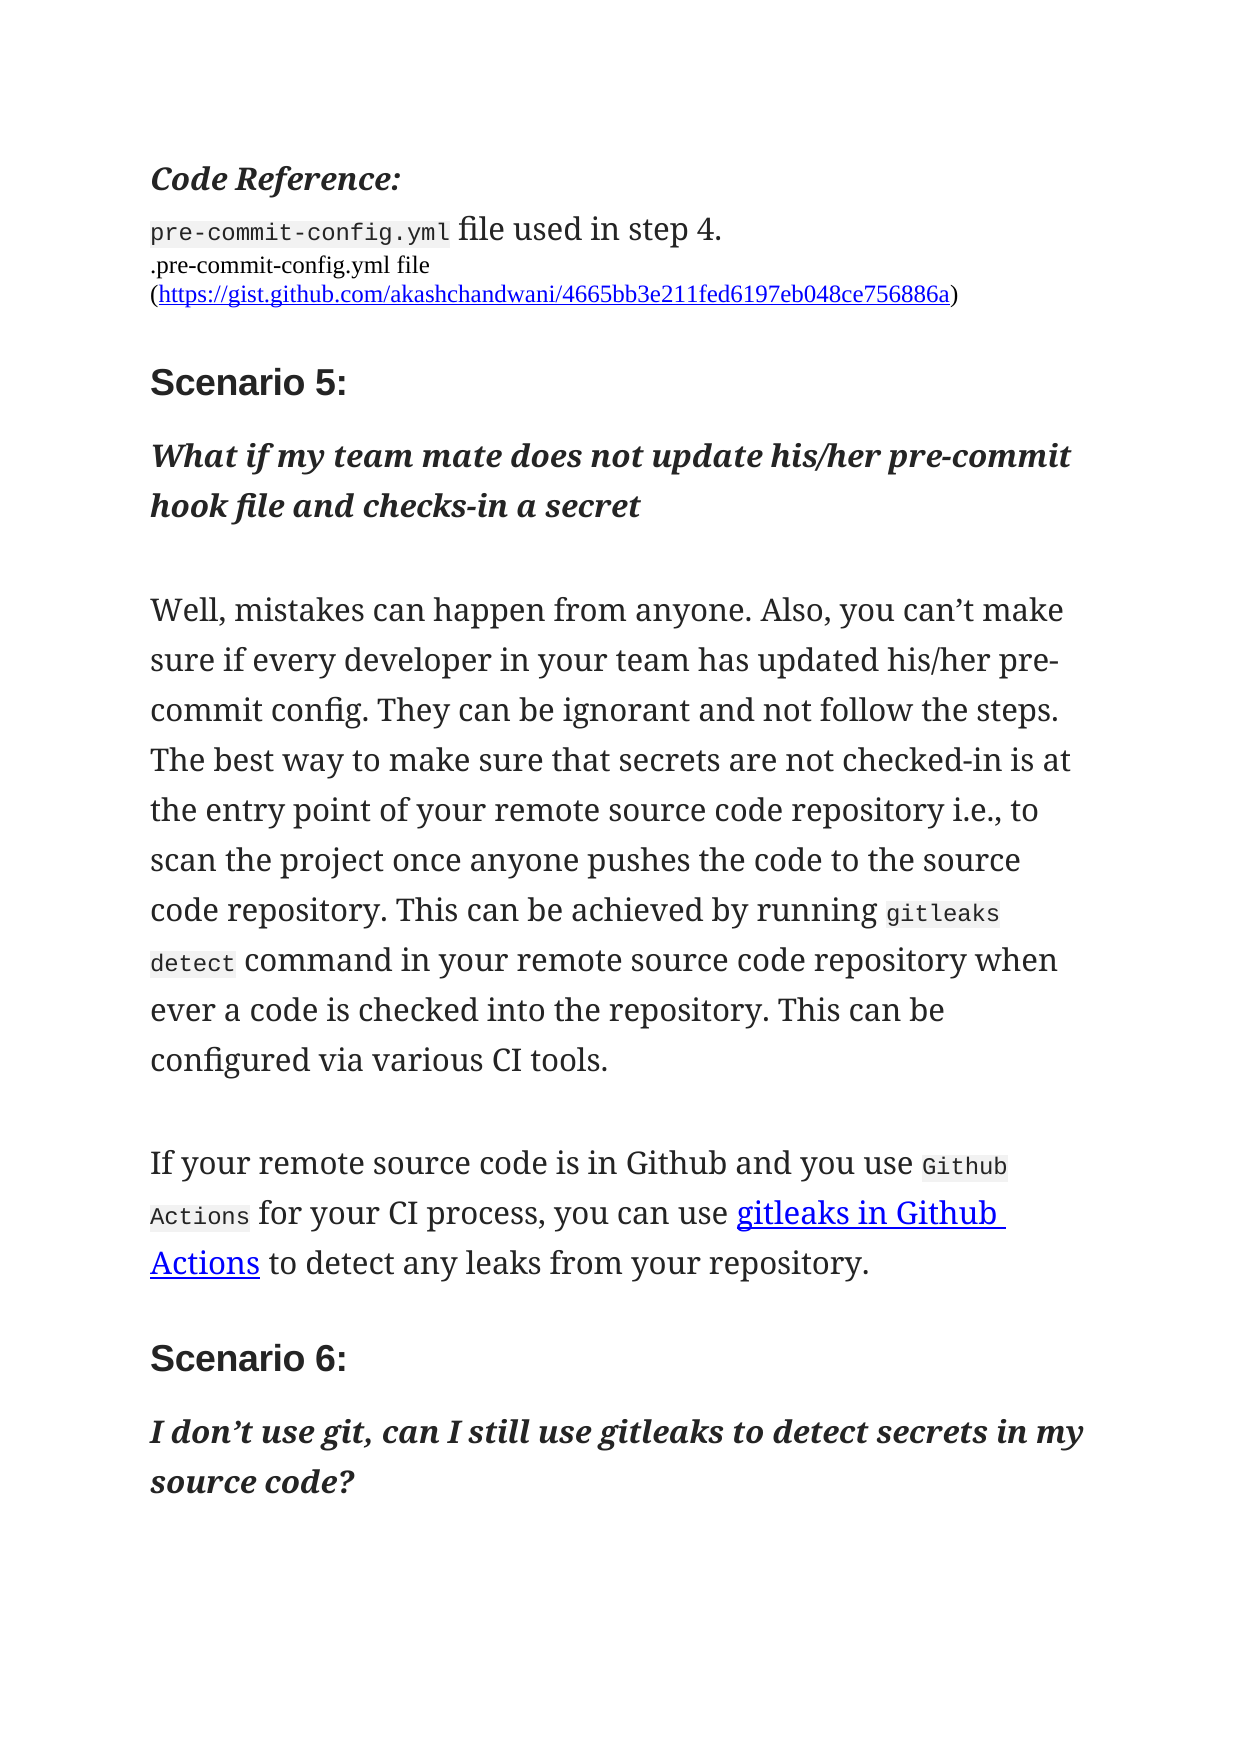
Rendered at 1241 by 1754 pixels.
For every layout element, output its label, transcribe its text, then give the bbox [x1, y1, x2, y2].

text .pre-commit-config.yml file (https://gist.github.com/akashchandwani/4665bb3e211fed6197eb048ce756886a) [150, 250, 1090, 307]
text I don’t use git, can I still use gitleaks to detect secrets in my source code? [150, 1403, 1090, 1503]
text If your remote source code is in Github and you use Github Actions for your CI process, you can use gitleaks in Github Actions to detect any leaks from your repository. [150, 1134, 1090, 1284]
text What if my team mate does not update his/her pre-commit hook file and checks-in a secret [150, 427, 1090, 527]
text Well, mistakes can happen from anyone. Also, you can’t make sure if every developer in your team has updated his/her pre-commit config. They can be ignorant and not follow the steps. The best way to make sure that secrets are not checked-in is at the entry point of your remote source code repository i.e., to scan the project once anyone pushes the code to the source code repository. This can be achieved by running gitleaks detect command in your remote source code repository when ever a code is checked into the repository. This can be configured via various CI tools. [150, 580, 1090, 1080]
text Scenario 6: [150, 1332, 1090, 1379]
text Code Reference: pre-commit-config.yml file used in step 4. [150, 150, 1090, 250]
text Scenario 5: [150, 356, 1090, 403]
